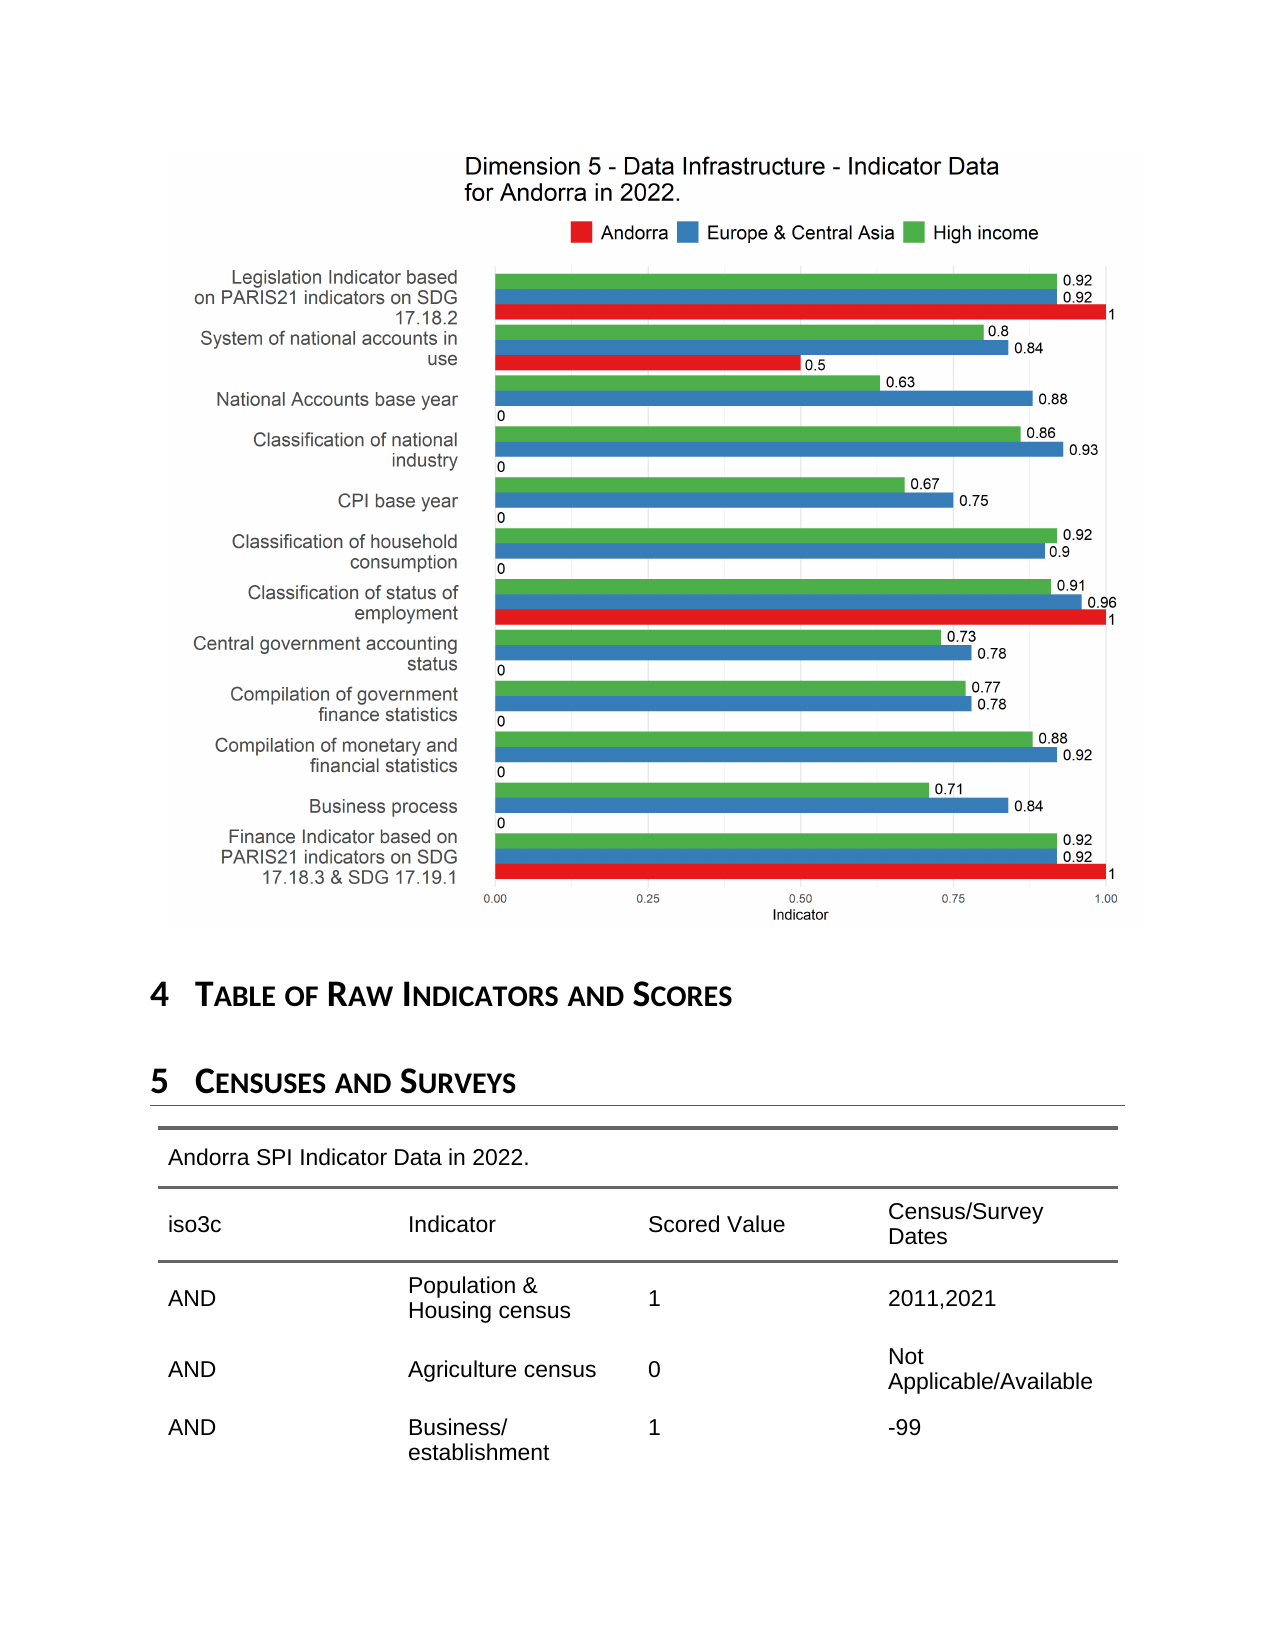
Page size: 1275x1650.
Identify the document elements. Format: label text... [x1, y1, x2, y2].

table_cell 1 [638, 1263, 877, 1334]
table_cell AND [158, 1263, 397, 1334]
table_cell Business/establishment census [398, 1405, 637, 1465]
table_cell 1 [638, 1405, 877, 1465]
picture [168, 150, 1144, 930]
table_cell Not Applicable/Available [878, 1334, 1117, 1405]
table_cell -99 [878, 1405, 1117, 1465]
table_cell Population & Housing census [398, 1263, 637, 1334]
table_cell Indicator [398, 1189, 637, 1260]
table_cell Census/Survey Dates [878, 1189, 1117, 1260]
subtitle Table of Raw Indicators and Scores [150, 970, 1125, 1016]
table_cell Agriculture census [398, 1334, 637, 1405]
table_cell AND [158, 1334, 397, 1405]
table_cell AND [158, 1405, 397, 1465]
table_cell iso3c [158, 1189, 397, 1260]
table_header Andorra SPI Indicator Data in 2022. [158, 1130, 1117, 1186]
table_cell 0 [638, 1334, 877, 1405]
table_cell Scored Value [638, 1189, 877, 1260]
table_cell 2011,2021 [878, 1263, 1117, 1334]
subtitle Censuses and Surveys [150, 1057, 1125, 1105]
